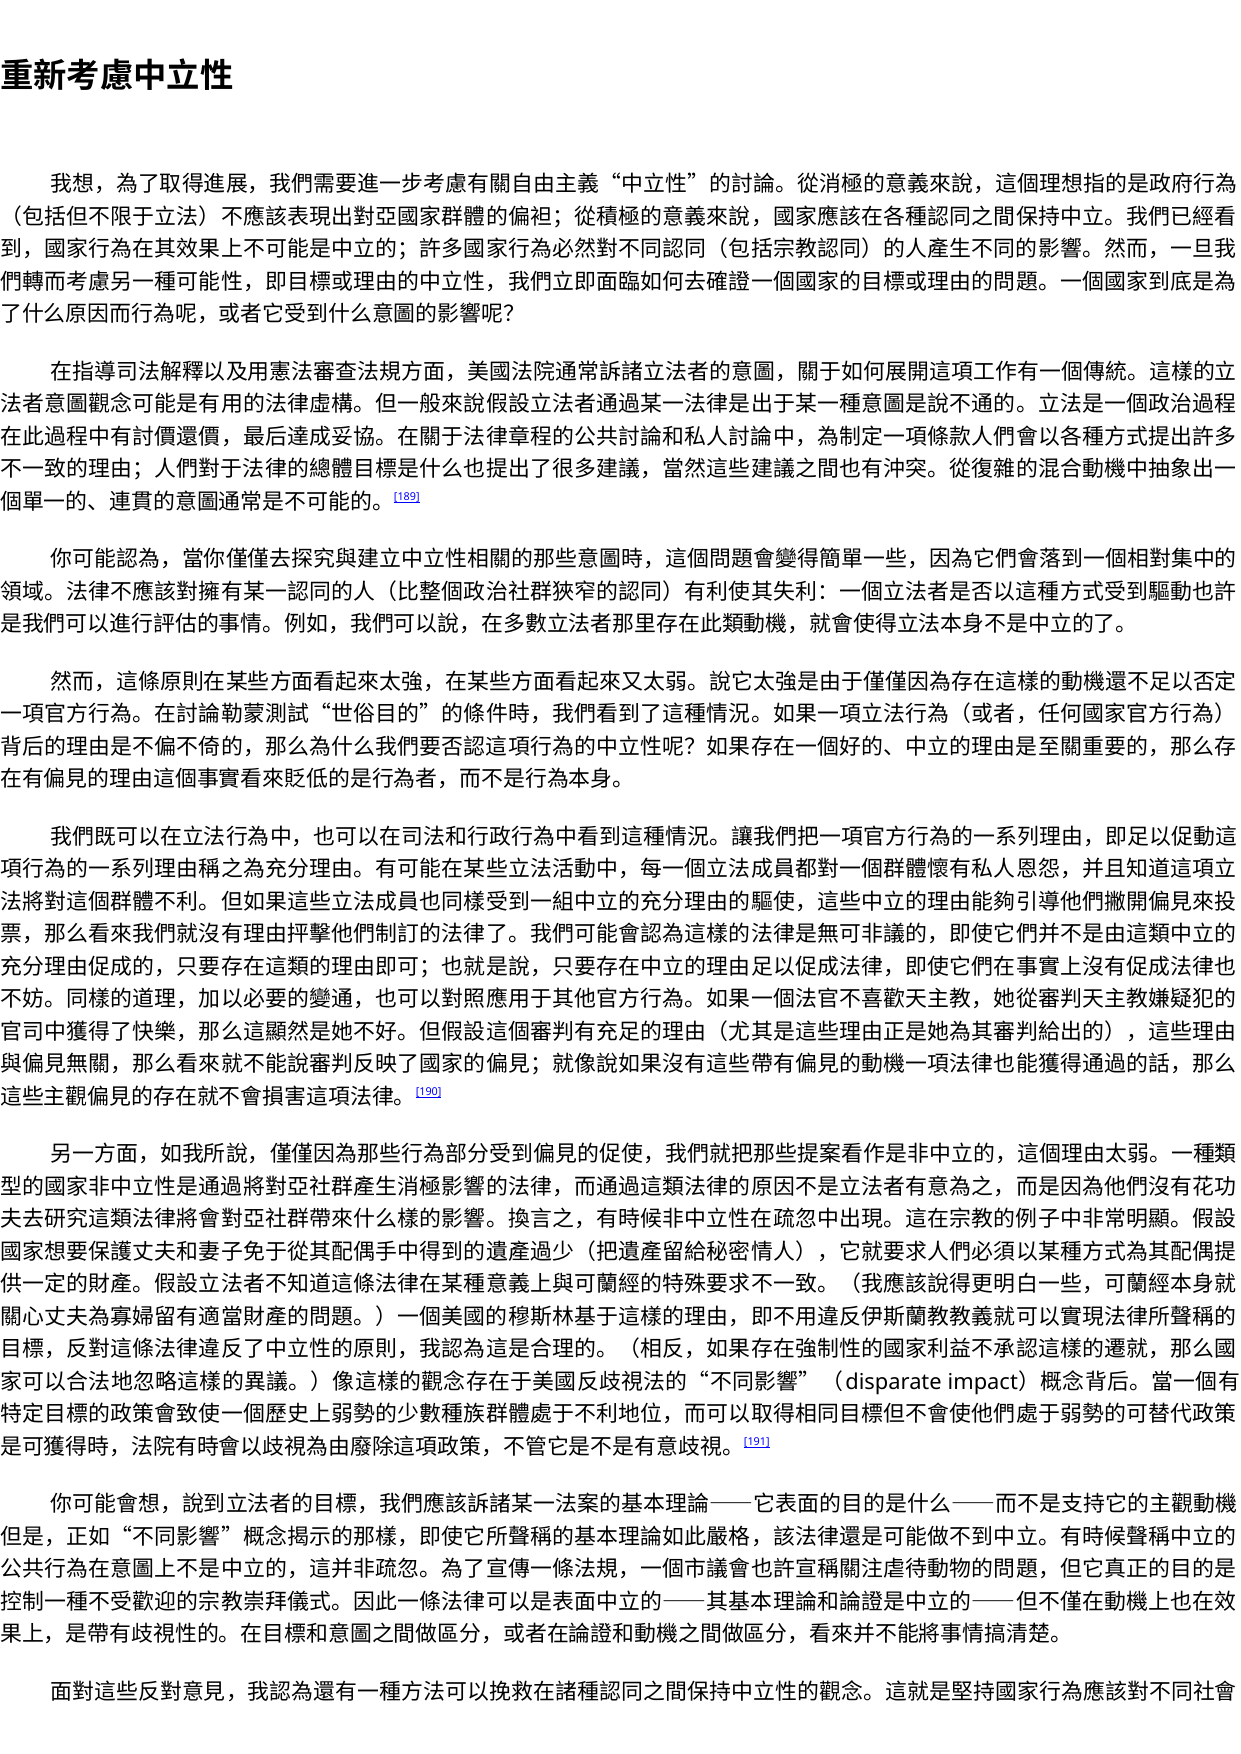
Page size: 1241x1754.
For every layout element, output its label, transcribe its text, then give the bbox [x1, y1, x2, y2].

subtitle 重新考慮中立性 [0, 41, 1240, 106]
text 然而，這條原則在某些方面看起來太強，在某些方面看起來又太弱。說它太強是由于僅僅因為存在這樣的動機還不足以否定一項官方行為。在討論勒蒙測試“世俗目的”的條件時，我們看到了這種情況。如果一項立法行為（或者，任何國家官方行為）背后的理由是不偏不倚的，那么為什么我們要否認這項行為的中立性呢？如果存在一個好的、中立的理由是至關重要的，那么存在有偏見的理由這個事實看來貶低的是行為者，而不是行為本身。 [0, 663, 1240, 793]
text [0, 1673, 1240, 1706]
text 我們既可以在立法行為中，也可以在司法和行政行為中看到這種情況。讓我們把一項官方行為的一系列理由，即足以促動這項行為的一系列理由稱之為充分理由。有可能在某些立法活動中，每一個立法成員都對一個群體懷有私人恩怨，并且知道這項立法將對這個群體不利。但如果這些立法成員也同樣受到一組中立的充分理由的驅使，這些中立的理由能夠引導他們撇開偏見來投票，那么看來我們就沒有理由抨擊他們制訂的法律了。我們可能會認為這樣的法律是無可非議的，即使它們并不是由這類中立的充分理由促成的，只要存在這類的理由即可；也就是說，只要存在中立的理由足以促成法律，即使它們在事實上沒有促成法律也不妨。同樣的道理，加以必要的變通，也可以對照應用于其他官方行為。如果一個法官不喜歡天主教，她從審判天主教嫌疑犯的官司中獲得了快樂，那么這顯然是她不好。但假設這個審判有充足的理由（尤其是這些理由正是她為其審判給出的），這些理由與偏見無關，那么看來就不能說審判反映了國家的偏見；就像說如果沒有這些帶有偏見的動機一項法律也能獲得通過的話，那么這些主觀偏見的存在就不會損害這項法律。[190] [0, 818, 1240, 1111]
text 你可能會想，說到立法者的目標，我們應該訴諸某一法案的基本理論——它表面的目的是什么——而不是支持它的主觀動機。但是，正如“不同影響”概念揭示的那樣，即使它所聲稱的基本理論如此嚴格，該法律還是可能做不到中立。有時候聲稱中立的公共行為在意圖上不是中立的，這并非疏忽。為了宣傳一條法規，一個市議會也許宣稱關注虐待動物的問題，但它真正的目的是控制一種不受歡迎的宗教崇拜儀式。因此一條法律可以是表面中立的——其基本理論和論證是中立的——但不僅在動機上也在效果上，是帶有歧視性的。在目標和意圖之間做區分，或者在論證和動機之間做區分，看來并不能將事情搞清楚。 [0, 1486, 1240, 1648]
text 我想，為了取得進展，我們需要進一步考慮有關自由主義“中立性”的討論。從消極的意義來說，這個理想指的是政府行為（包括但不限于立法）不應該表現出對亞國家群體的偏袒；從積極的意義來說，國家應該在各種認同之間保持中立。我們已經看到，國家行為在其效果上不可能是中立的；許多國家行為必然對不同認同（包括宗教認同）的人產生不同的影響。然而，一旦我們轉而考慮另一種可能性，即目標或理由的中立性，我們立即面臨如何去確證一個國家的目標或理由的問題。一個國家到底是為了什么原因而行為呢，或者它受到什么意圖的影響呢？ [0, 166, 1240, 328]
text 在指導司法解釋以及用憲法審查法規方面，美國法院通常訴諸立法者的意圖，關于如何展開這項工作有一個傳統。這樣的立法者意圖觀念可能是有用的法律虛構。但一般來說假設立法者通過某一法律是出于某一種意圖是說不通的。立法是一個政治過程，在此過程中有討價還價，最后達成妥協。在關于法律章程的公共討論和私人討論中，為制定一項條款人們會以各種方式提出許多不一致的理由；人們對于法律的總體目標是什么也提出了很多建議，當然這些建議之間也有沖突。從復雜的混合動機中抽象出一個單一的、連貫的意圖通常是不可能的。[189] [0, 353, 1240, 516]
text 你可能認為，當你僅僅去探究與建立中立性相關的那些意圖時，這個問題會變得簡單一些，因為它們會落到一個相對集中的領域。法律不應該對擁有某一認同的人（比整個政治社群狹窄的認同）有利使其失利：一個立法者是否以這種方式受到驅動也許是我們可以進行評估的事情。例如，我們可以說，在多數立法者那里存在此類動機，就會使得立法本身不是中立的了。 [0, 541, 1240, 638]
text 另一方面，如我所說，僅僅因為那些行為部分受到偏見的促使，我們就把那些提案看作是非中立的，這個理由太弱。一種類型的國家非中立性是通過將對亞社群產生消極影響的法律，而通過這類法律的原因不是立法者有意為之，而是因為他們沒有花功夫去研究這類法律將會對亞社群帶來什么樣的影響。換言之，有時候非中立性在疏忽中出現。這在宗教的例子中非常明顯。假設國家想要保護丈夫和妻子免于從其配偶手中得到的遺產過少（把遺產留給秘密情人），它就要求人們必須以某種方式為其配偶提供一定的財產。假設立法者不知道這條法律在某種意義上與可蘭經的特殊要求不一致。（我應該說得更明白一些，可蘭經本身就關心丈夫為寡婦留有適當財產的問題。）一個美國的穆斯林基于這樣的理由，即不用違反伊斯蘭教教義就可以實現法律所聲稱的目標，反對這條法律違反了中立性的原則，我認為這是合理的。（相反，如果存在強制性的國家利益不承認這樣的遷就，那么國家可以合法地忽略這樣的異議。）像這樣的觀念存在于美國反歧視法的“不同影響”（disparate impact）概念背后。當一個有特定目標的政策會致使一個歷史上弱勢的少數種族群體處于不利地位，而可以取得相同目標但不會使他們處于弱勢的可替代政策是可獲得時，法院有時會以歧視為由廢除這項政策，不管它是不是有意歧視。[191] [0, 1136, 1240, 1461]
